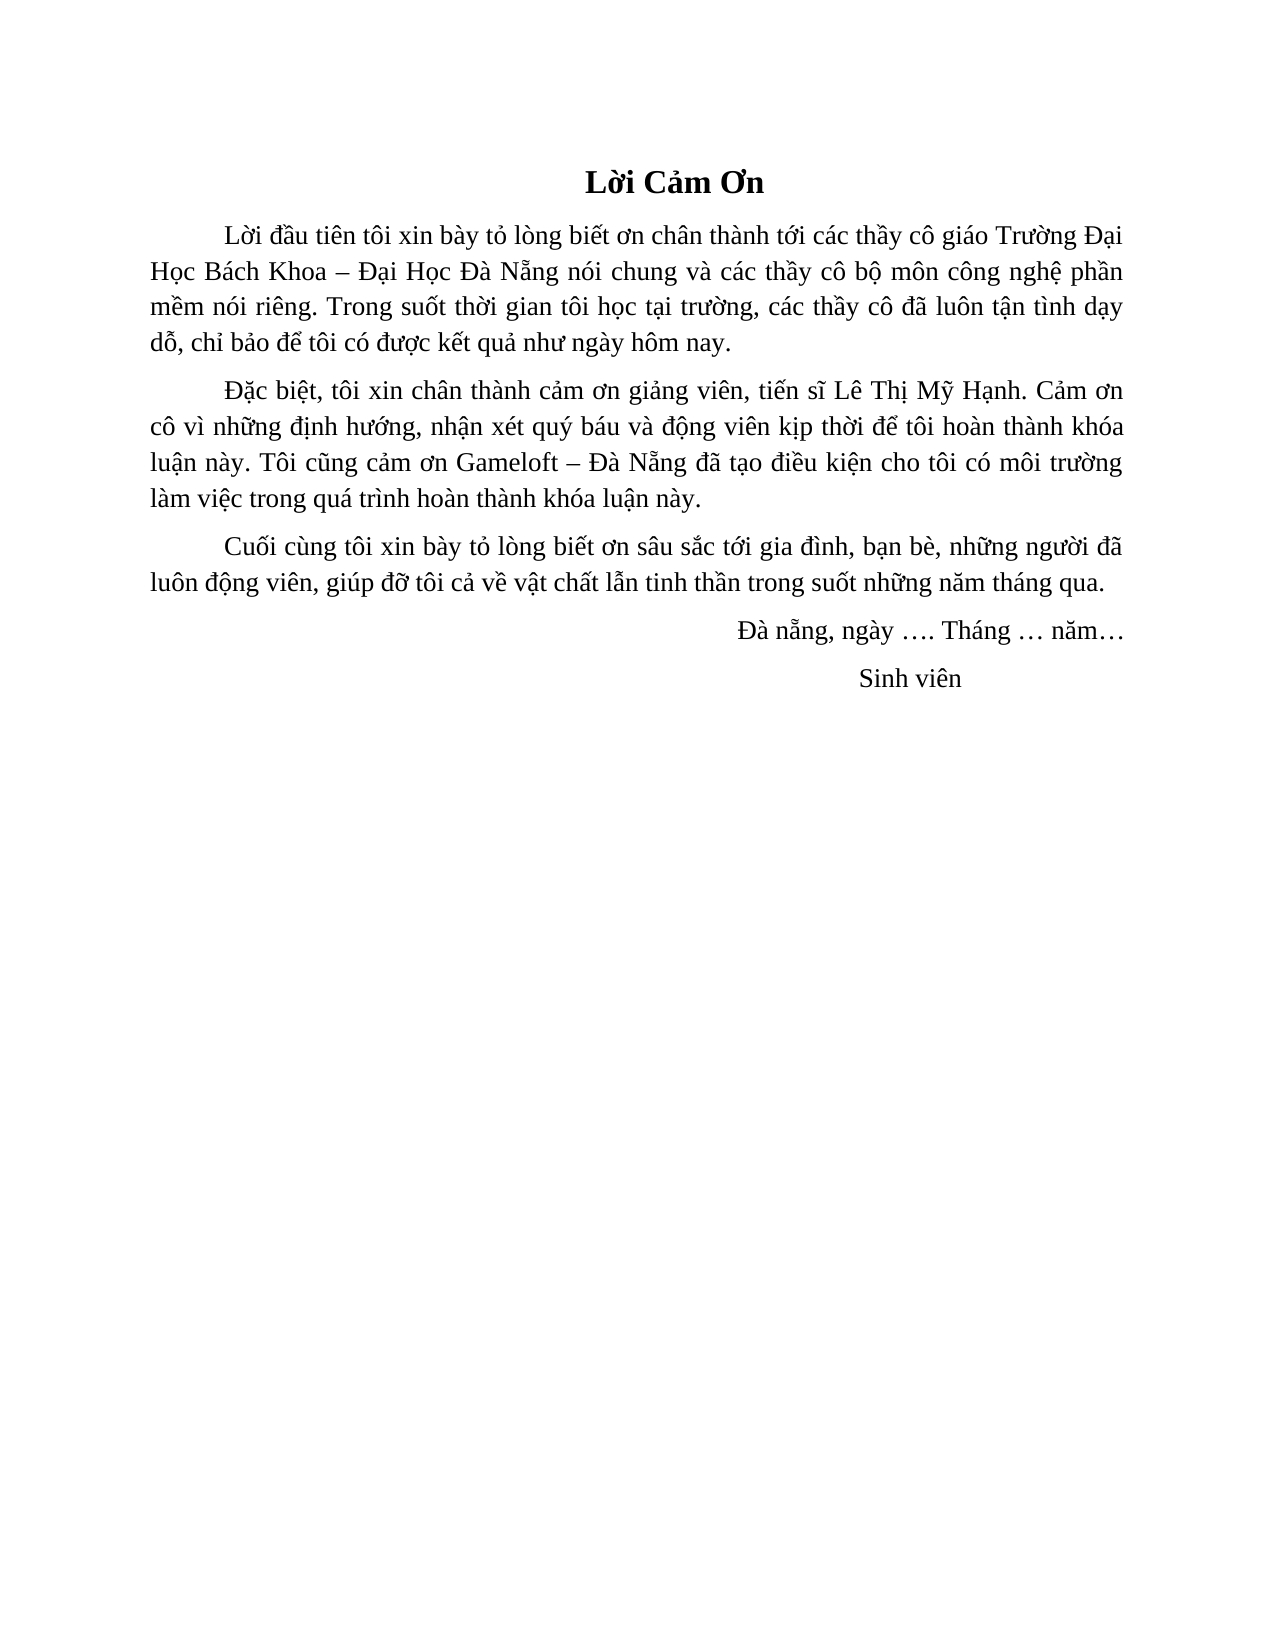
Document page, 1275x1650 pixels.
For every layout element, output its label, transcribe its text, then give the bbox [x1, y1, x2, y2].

text Cuối cùng tôi xin bày tỏ lòng biết ơn sâu sắc tới gia đình, bạn bè, những người đã luôn động viên, giúp đỡ tôi cả về vật chất lẫn tinh thần trong suốt những năm tháng qua. [150, 530, 1125, 597]
text Lời đầu tiên tôi xin bày tỏ lòng biết ơn chân thành tới các thầy cô giáo Trường Đại Học Bách Khoa – Đại Học Đà Nẵng nói chung và các thầy cô bộ môn công nghệ phần mềm nói riêng. Trong suốt thời gian tôi học tại trường, các thầy cô đã luôn tận tình dạy dỗ, chỉ bảo để tôi có được kết quả như ngày hôm nay. [150, 219, 1125, 357]
text Lời Cảm Ơn [150, 162, 1125, 201]
text Sinh viên [150, 662, 1125, 693]
text Đà nẵng, ngày …. Tháng … năm… [150, 614, 1125, 645]
text Đặc biệt, tôi xin chân thành cảm ơn giảng viên, tiến sĩ Lê Thị Mỹ Hạnh. Cảm ơn cô vì những định hướng, nhận xét quý báu và động viên kịp thời để tôi hoàn thành khóa luận này. Tôi cũng cảm ơn Gameloft – Đà Nẵng đã tạo điều kiện cho tôi có môi trường làm việc trong quá trình hoàn thành khóa luận này. [150, 374, 1125, 513]
